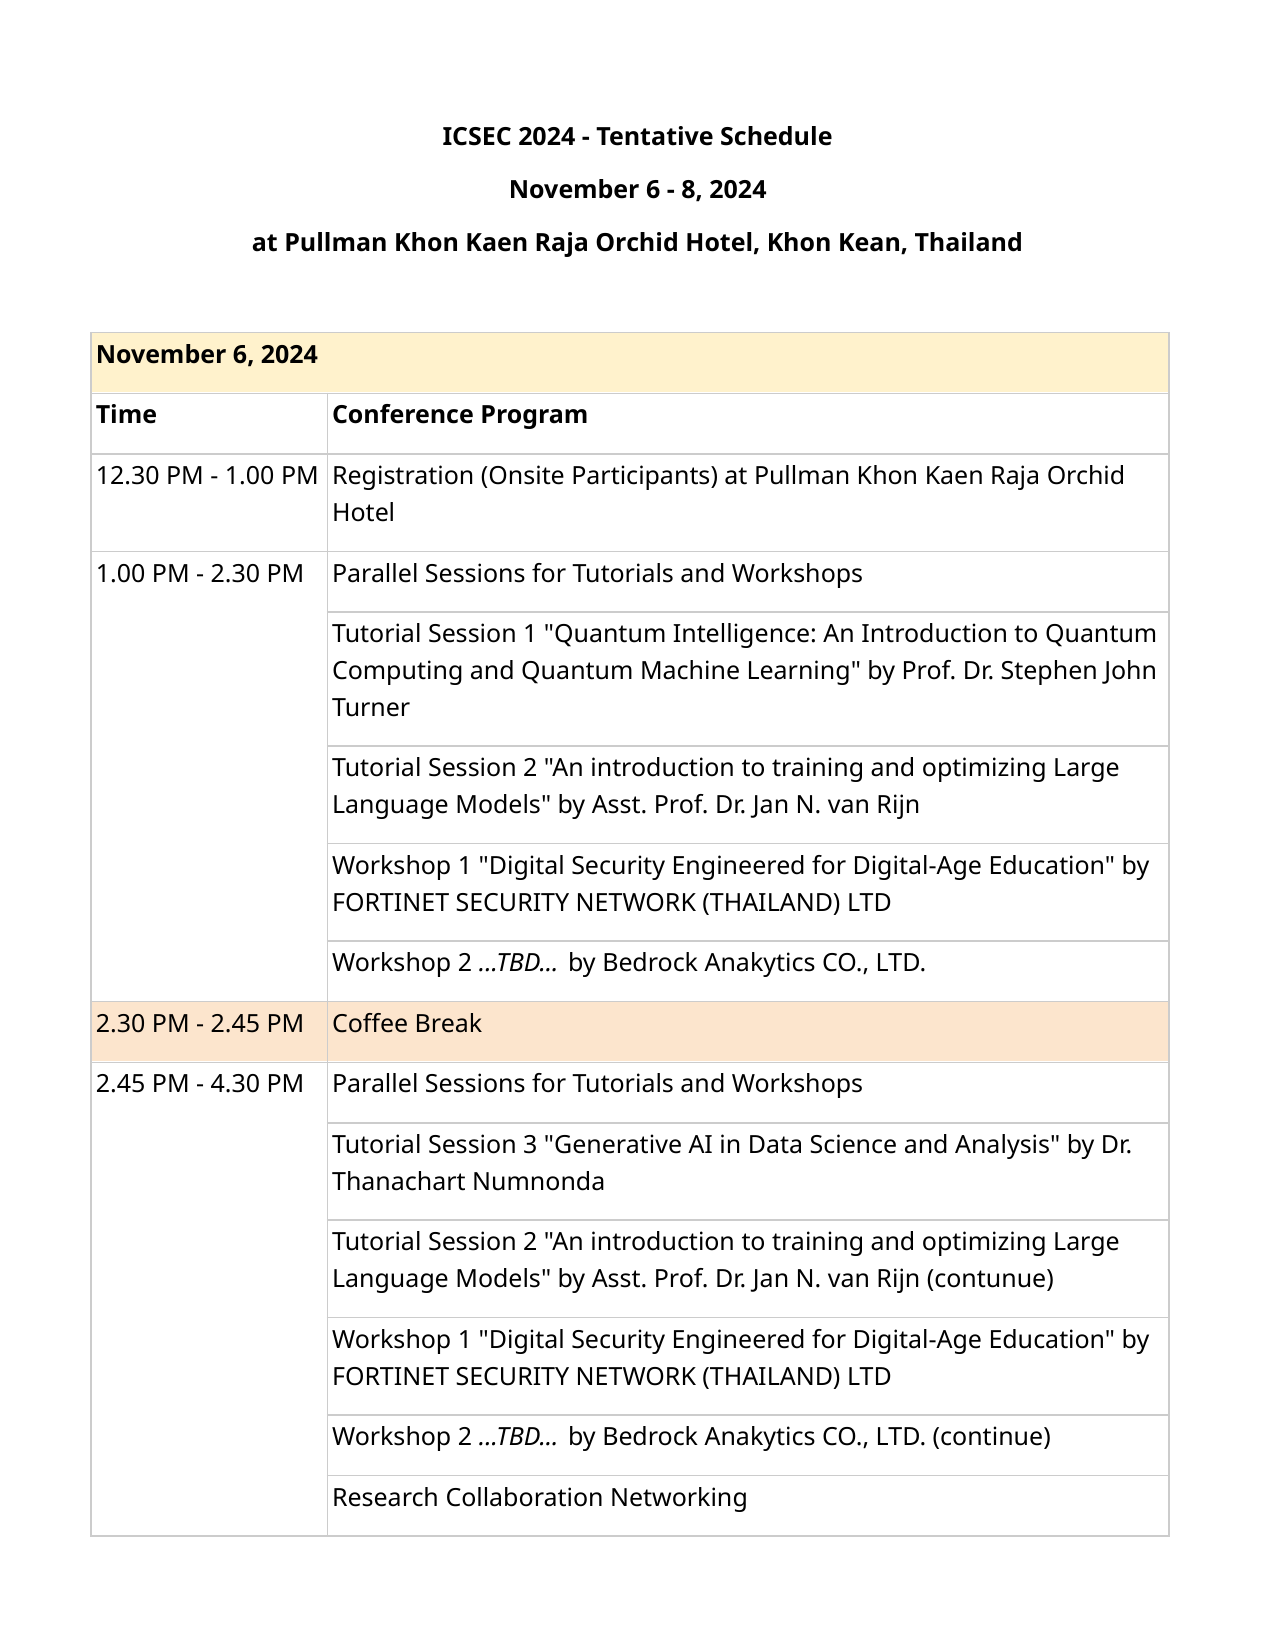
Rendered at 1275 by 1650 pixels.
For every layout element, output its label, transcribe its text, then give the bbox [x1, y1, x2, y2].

table_cell Parallel Sessions for Tutorials and Workshops [328, 1063, 1168, 1122]
table_cell Workshop 2 ...TBD... by Bedrock Anakytics CO., LTD. [328, 942, 1168, 1001]
table_header November 6, 2024 [92, 333, 1168, 392]
text ICSEC 2024 - Tentative Schedule [150, 118, 1125, 152]
table_cell Time [92, 394, 327, 453]
table_cell Workshop 1 "Digital Security Engineered for Digital-Age Education" by FORTINET SECURITY NETWORK (THAILAND) LTD [328, 844, 1168, 940]
text at Pullman Khon Kaen Raja Orchid Hotel, Khon Kean, Thailand [150, 225, 1125, 259]
table_cell 1.00 PM - 2.30 PM [92, 552, 327, 1001]
table_cell Coffee Break [328, 1002, 1168, 1061]
text November 6 - 8, 2024 [150, 172, 1125, 206]
table_cell Tutorial Session 3 "Generative AI in Data Science and Analysis" by Dr. Thanachart Numnonda [328, 1124, 1168, 1219]
table_cell 12.30 PM - 1.00 PM [92, 455, 327, 551]
table_cell Workshop 2 ...TBD... by Bedrock Anakytics CO., LTD. (continue) [328, 1416, 1168, 1475]
table_cell Research Collaboration Networking [328, 1476, 1168, 1535]
table_cell Tutorial Session 2 "An introduction to training and optimizing Large Language Models" by Asst. Prof. Dr. Jan N. van Rijn (contunue) [328, 1221, 1168, 1317]
table_cell Tutorial Session 1 "Quantum Intelligence: An Introduction to Quantum Computing and Quantum Machine Learning" by Prof. Dr. Stephen John Turner [328, 613, 1168, 745]
table_cell 2.45 PM - 4.30 PM [92, 1063, 327, 1535]
table_cell Tutorial Session 2 "An introduction to training and optimizing Large Language Models" by Asst. Prof. Dr. Jan N. van Rijn [328, 747, 1168, 843]
table_cell Conference Program [328, 394, 1168, 453]
table_cell Parallel Sessions for Tutorials and Workshops [328, 552, 1168, 611]
table_cell 2.30 PM - 2.45 PM [92, 1002, 327, 1061]
table_cell Workshop 1 "Digital Security Engineered for Digital-Age Education" by FORTINET SECURITY NETWORK (THAILAND) LTD [328, 1318, 1168, 1414]
table_cell Registration (Onsite Participants) at Pullman Khon Kaen Raja Orchid Hotel [328, 455, 1168, 551]
